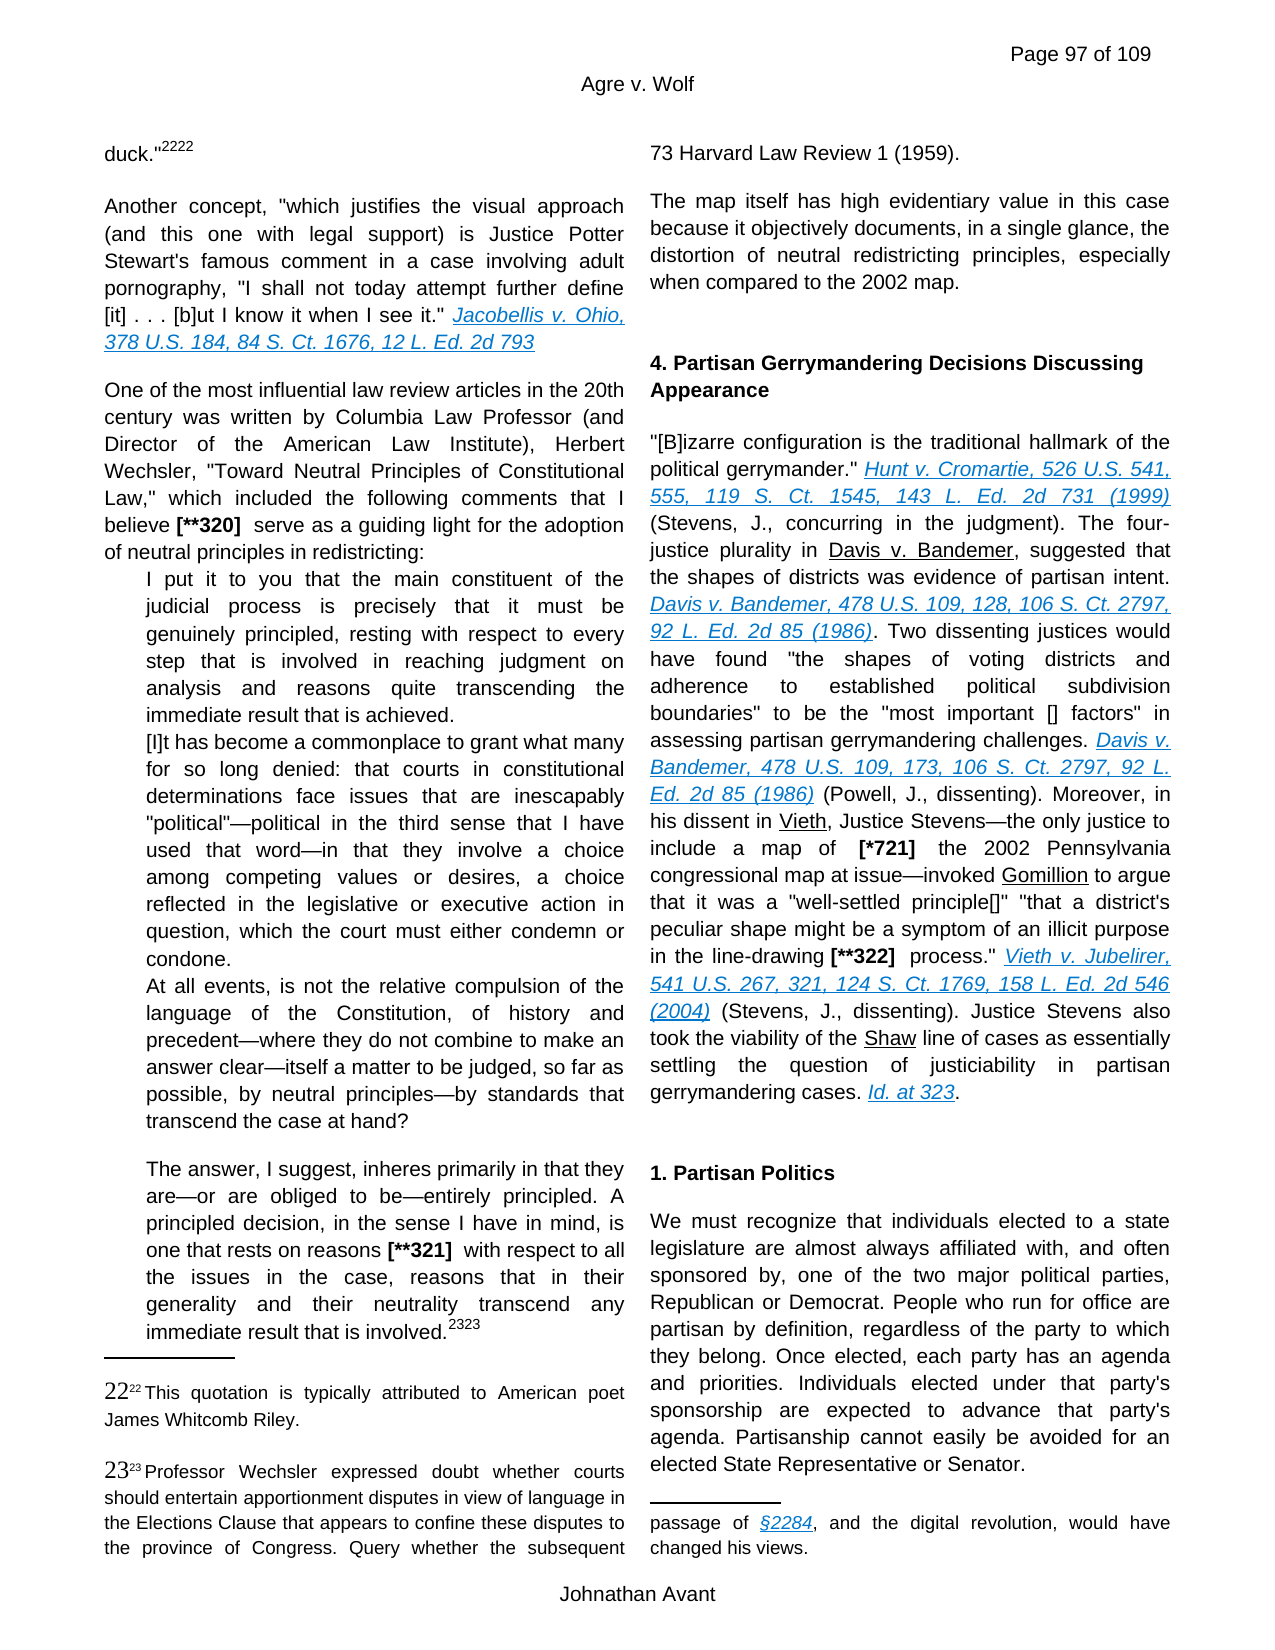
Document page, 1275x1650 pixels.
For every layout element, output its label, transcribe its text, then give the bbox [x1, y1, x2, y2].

text "[B]izarre configuration is the traditional hallmark of the political gerrymander." Hunt v. Cromartie, 526 U.S. 541, 555, 119 S. Ct. 1545, 143 L. Ed. 2d 731 (1999) (Stevens, J., concurring in the judgment). The four-justice plurality in Davis v. Bandemer, suggested that the shapes of districts was evidence of partisan intent. Davis v. Bandemer, 478 U.S. 109, 128, 106 S. Ct. 2797, 92 L. Ed. 2d 85 (1986). Two dissenting justices would have found "the shapes of voting districts and adherence to established political subdivision boundaries" to be the "most important [] factors" in assessing partisan gerrymandering challenges. Davis v. Bandemer, 478 U.S. 109, 173, 106 S. Ct. 2797, 92 L. Ed. 2d 85 (1986) (Powell, J., dissenting). Moreover, in his dissent in Vieth, Justice Stevens—the only justice to include a map of [*721] the 2002 Pennsylvania congressional map at issue—invoked Gomillion to argue that it was a "well-settled principle[]" "that a district's peculiar shape might be a symptom of an illicit purpose in the line-drawing [**322] process." Vieth v. Jubelirer, 541 U.S. 267, 321, 124 S. Ct. 1769, 158 L. Ed. 2d 546 (2004) (Stevens, J., dissenting). Justice Stevens also took the viability of the Shaw line of cases as essentially settling the question of justiciability in partisan gerrymandering cases. Id. at 323. [650, 614, 1171, 776]
text 1. Partisan Politics [650, 1129, 1171, 1184]
text 73 Harvard Law Review 1 (1959). [650, 137, 1171, 164]
text I put it to you that the main constituent of the judicial process is precisely that it must be genuinely principled, resting with respect to every step that is involved in reaching judgment on analysis and reasons quite transcending the immediate result that is achieved. [146, 564, 625, 727]
text The answer, I suggest, inheres primarily in that they are—or are obliged to be—entirely principled. A principled decision, in the sense I have in mind, is one that rests on reasons [**321] with respect to all the issues in the case, reasons that in their generality and their neutrality transcend any immediate result that is involved.23 [146, 1154, 625, 1345]
text We must recognize that individuals elected to a state legislature are almost always affiliated with, and often sponsored by, one of the two major political parties, Republican or Democrat. People who run for office are partisan by definition, regardless of the party to which they belong. Once elected, each party has an agenda and priorities. Individuals elected under that party's sponsorship are expected to advance that party's agenda. Partisanship cannot easily be avoided for an elected State Representative or Senator. [650, 1205, 1171, 1476]
text The map itself has high evidentiary value in this case because it objectively documents, in a single glance, the distortion of neutral redistricting principles, especially when compared to the 2002 map. [650, 185, 1171, 294]
text [I]t has become a commonplace to grant what many for so long denied: that courts in constitutional determinations face issues that are inescapably "political"—political in the third sense that I have used that word—in that they involve a choice among competing values or desires, a choice reflected in the legislative or executive action in question, which the court must either condemn or condone. [146, 727, 625, 970]
text At all events, is not the relative compulsion of the language of the Constitution, of history and precedent—where they do not combine to make an answer clear—itself a matter to be judged, so far as possible, by neutral principles—by standards that transcend the case at hand? [146, 970, 625, 1133]
text 4. Partisan Gerrymandering Decisions Discussing Appearance [650, 319, 1171, 402]
text Another concept, "which justifies the visual approach (and this one with legal support) is Justice Potter Stewart's famous comment in a case involving adult pornography, "I shall not today attempt further define [it] . . . [b]ut I know it when I see it." Jacobellis v. Ohio, 378 U.S. 184, 84 S. Ct. 1676, 12 L. Ed. 2d 793 [104, 191, 625, 354]
text "[B]izarre configuration is the traditional hallmark of the political gerrymander." Hunt v. Cromartie, 526 U.S. 541, 555, 119 S. Ct. 1545, 143 L. Ed. 2d 731 (1999) (Stevens, J., concurring in the judgment). The four-justice plurality in Davis v. Bandemer, suggested that the shapes of districts was evidence of partisan intent. Davis v. Bandemer, 478 U.S. 109, 128, 106 S. Ct. 2797, 92 L. Ed. 2d 85 (1986). Two dissenting justices would have found "the shapes of voting districts and adherence to established political subdivision boundaries" to be the "most important [] factors" in assessing partisan gerrymandering challenges. Davis v. Bandemer, 478 U.S. 109, 173, 106 S. Ct. 2797, 92 L. Ed. 2d 85 (1986) (Powell, J., dissenting). Moreover, in his dissent in Vieth, Justice Stevens—the only justice to include a map of [*721] the 2002 Pennsylvania congressional map at issue—invoked Gomillion to argue that it was a "well-settled principle[]" "that a district's peculiar shape might be a symptom of an illicit purpose in the line-drawing [**322] process." Vieth v. Jubelirer, 541 U.S. 267, 321, 124 S. Ct. 1769, 158 L. Ed. 2d 546 (2004) (Stevens, J., dissenting). Justice Stevens also took the viability of the Shaw line of cases as essentially settling the question of justiciability in partisan gerrymandering cases. Id. at 323. [650, 777, 1171, 1104]
text One of the most influential law review articles in the 20th century was written by Columbia Law Professor (and Director of the American Law Institute), Herbert Wechsler, "Toward Neutral Principles of Constitutional Law," which included the following comments that I believe [**320] serve as a guiding light for the adoption of neutral principles in redistricting: [104, 374, 625, 564]
